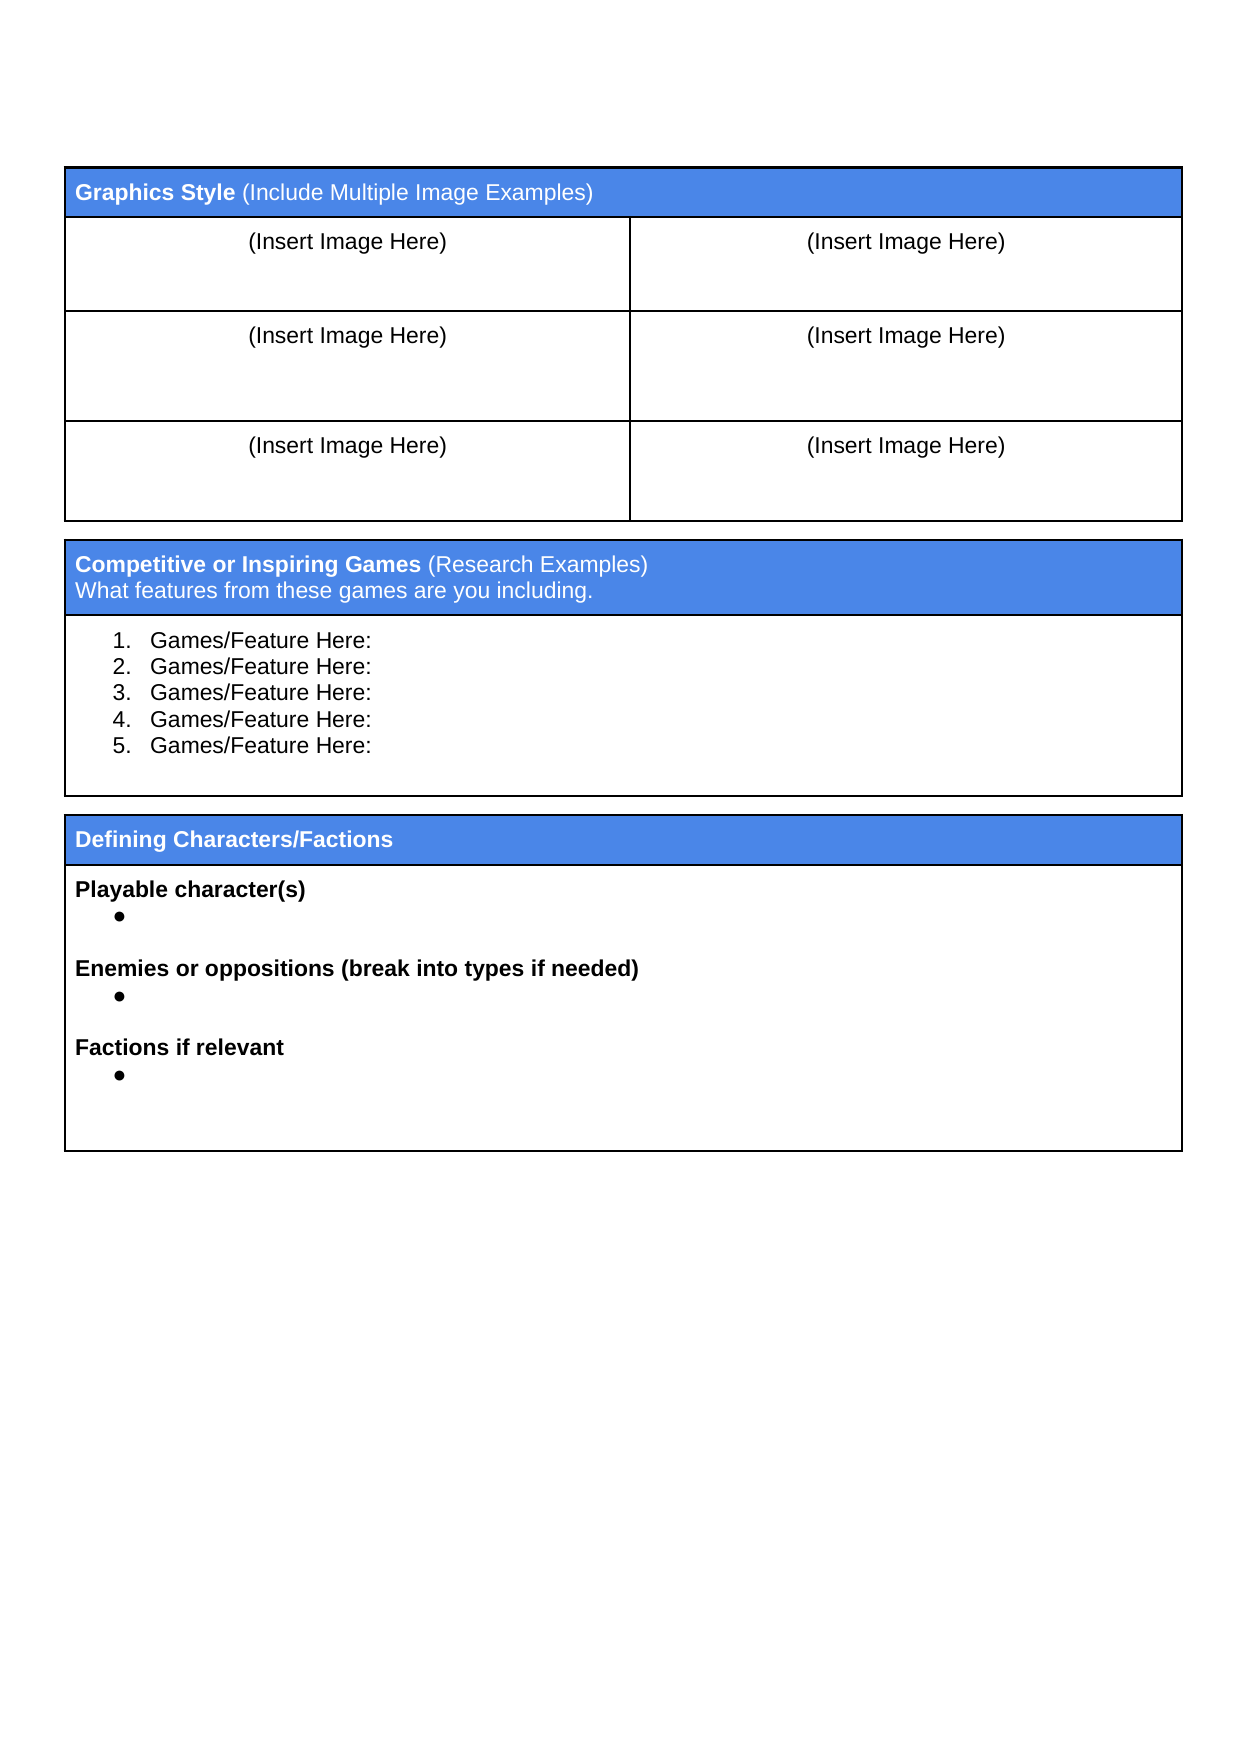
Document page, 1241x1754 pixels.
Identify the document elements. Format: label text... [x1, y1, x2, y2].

table_header Competitive or Inspiring Games (Research Examples) What features from these games are you including. [66, 541, 1181, 614]
table_header Graphics Style (Include Multiple Image Examples) [66, 169, 1181, 216]
table_cell Games/Feature Here: Games/Feature Here: Games/Feature Here: Games/Feature Here: Games/Feature Here: [66, 616, 1181, 795]
table_cell (Insert Image Here) [66, 312, 629, 420]
table_cell (Insert Image Here) [631, 218, 1181, 309]
table_cell (Insert Image Here) [631, 312, 1181, 420]
table_cell (Insert Image Here) [631, 422, 1181, 520]
table_cell Playable character(s) Enemies or oppositions (break into types if needed) Factions if relevant [66, 866, 1181, 1150]
table_header Defining Characters/Factions [66, 816, 1181, 864]
table_cell (Insert Image Here) [66, 218, 629, 309]
table_cell (Insert Image Here) [66, 422, 629, 520]
